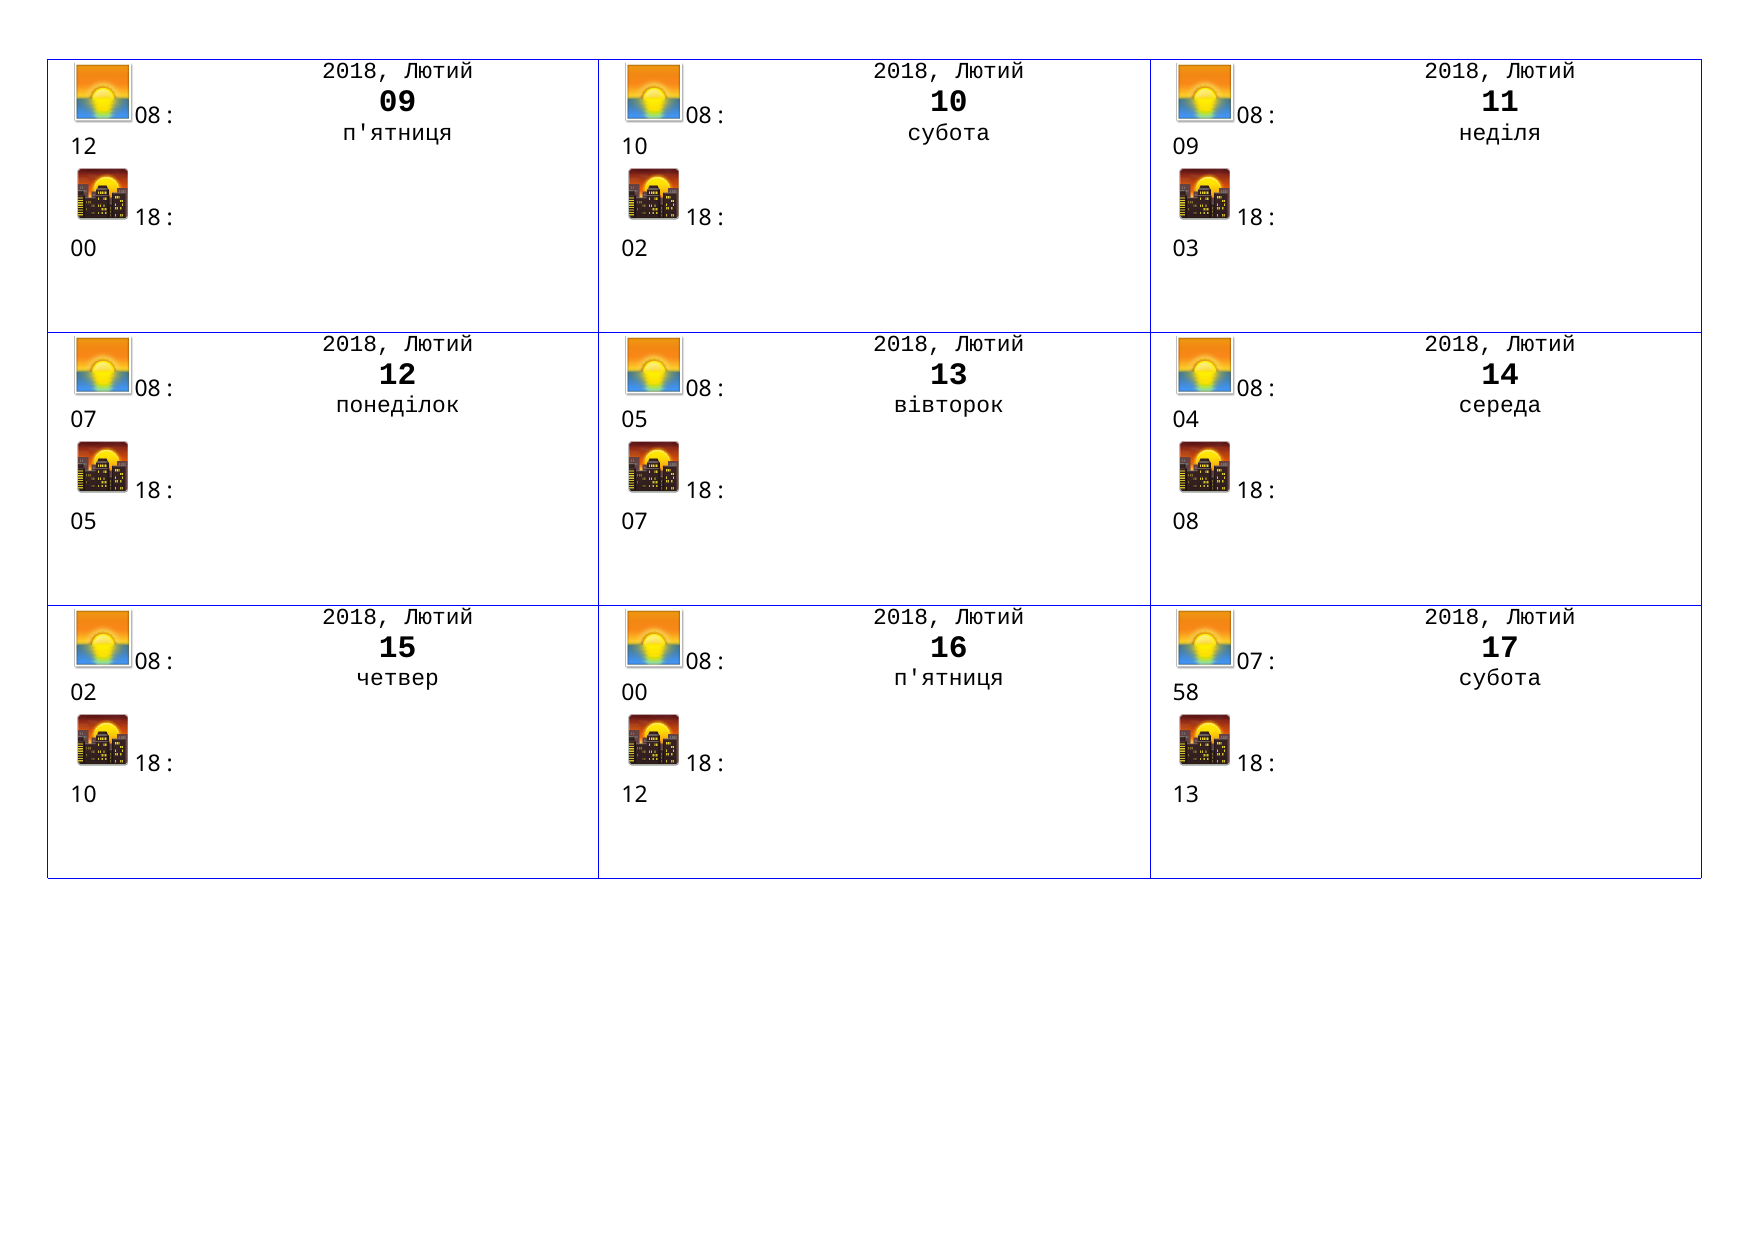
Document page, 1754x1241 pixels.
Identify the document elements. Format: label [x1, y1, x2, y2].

table_cell [1151, 606, 1701, 878]
picture [1172, 707, 1237, 772]
picture [70, 707, 135, 772]
table_cell [1151, 333, 1701, 605]
picture [70, 605, 135, 670]
picture [1172, 161, 1237, 226]
picture [621, 707, 686, 772]
picture [70, 332, 135, 397]
picture [621, 605, 686, 670]
picture [1172, 434, 1237, 499]
picture [70, 434, 135, 499]
picture [621, 161, 686, 226]
table_cell [48, 60, 598, 332]
table_cell [599, 333, 1150, 605]
picture [621, 59, 686, 124]
picture [1172, 605, 1237, 670]
table_cell [48, 606, 598, 878]
table_cell [599, 606, 1150, 878]
picture [1172, 332, 1237, 397]
table_cell [48, 333, 598, 605]
picture [621, 332, 686, 397]
picture [621, 434, 686, 499]
picture [70, 161, 135, 226]
table_cell [1151, 60, 1701, 332]
picture [1172, 59, 1237, 124]
picture [70, 59, 135, 124]
table_cell [599, 60, 1150, 332]
